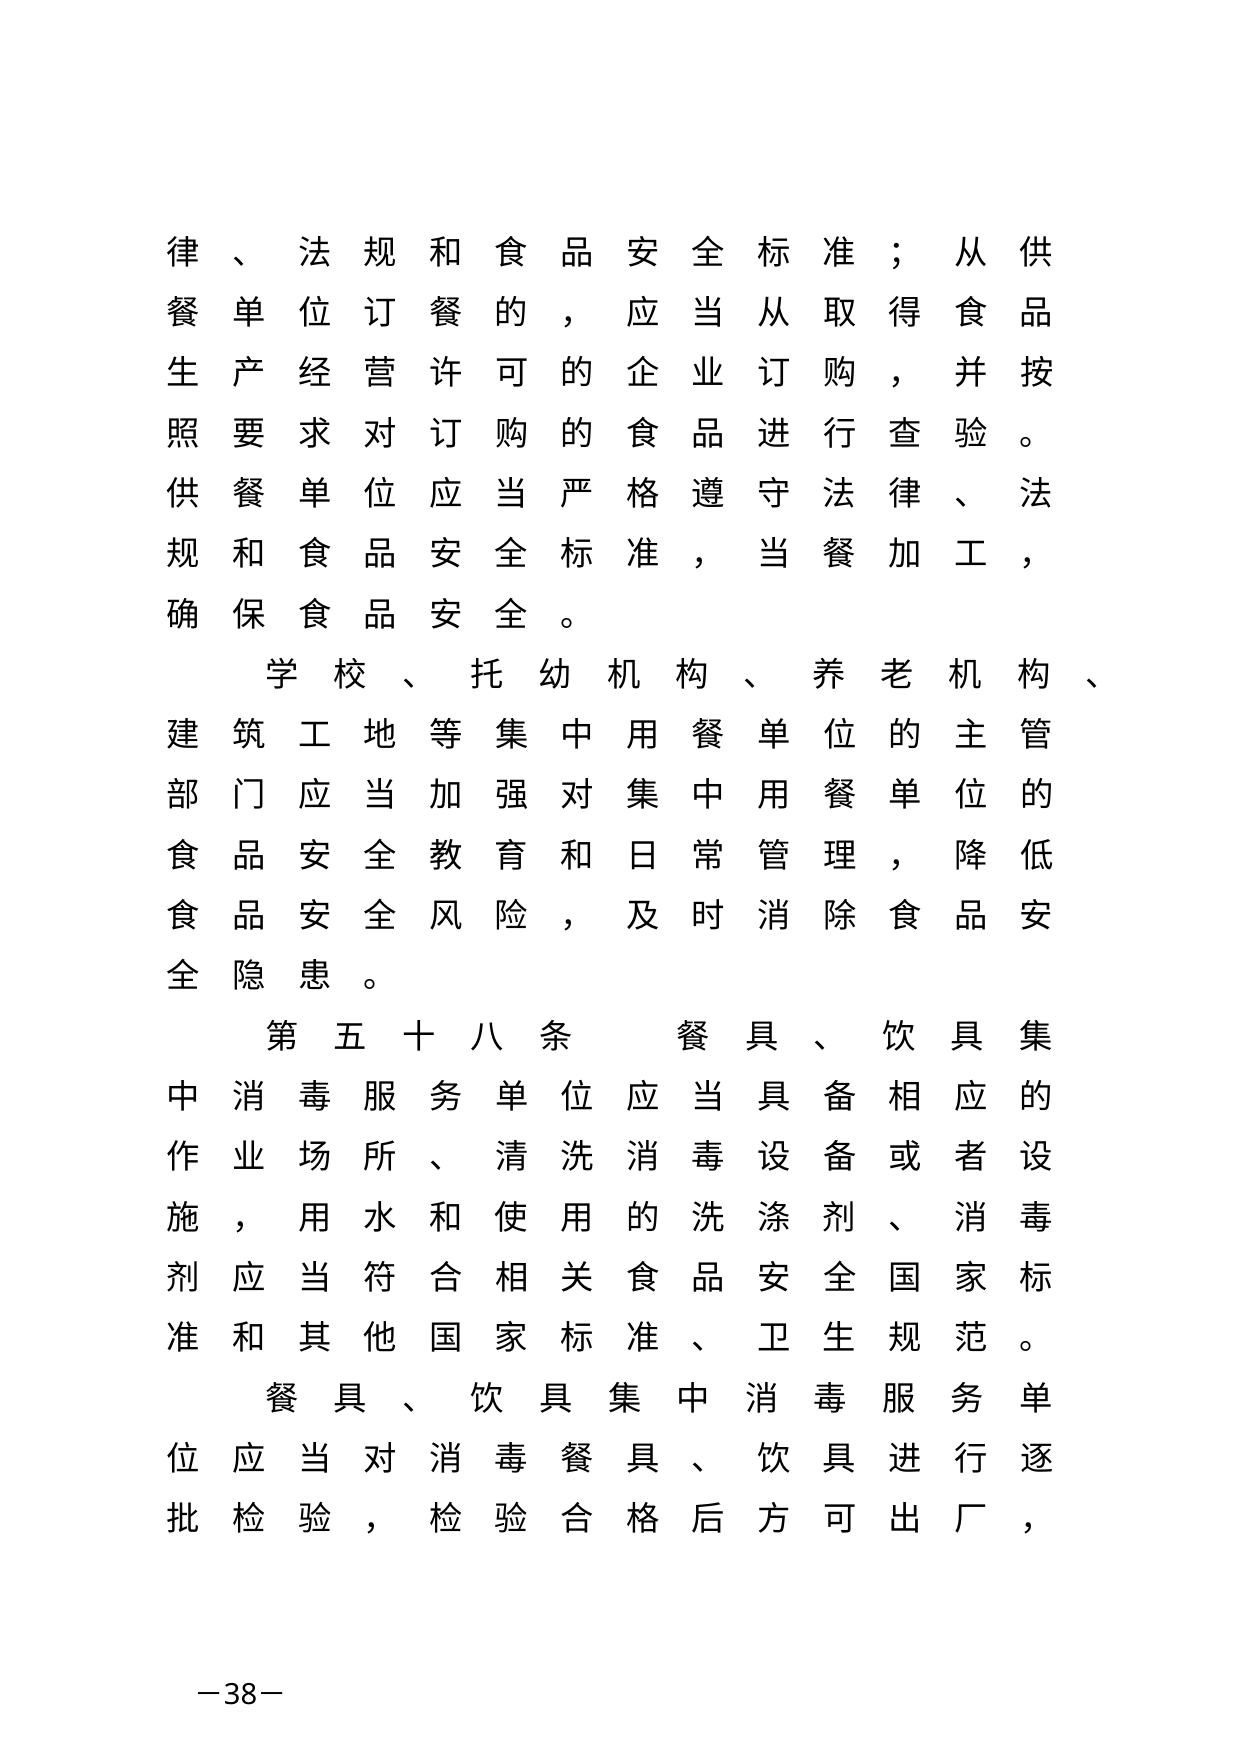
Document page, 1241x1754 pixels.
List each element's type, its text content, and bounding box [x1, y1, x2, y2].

text 学校、托幼机构、养老机构、建筑工地等集中用餐单位的主管部门应当加强对集中用餐单位的食品安全教育和日常管理，降低食品安全风险，及时消除食品安全隐患。 [167, 642, 1085, 1003]
text 第五十八条 餐具、饮具集中消毒服务单位应当具备相应的作业场所、清洗消毒设备或者设施，用水和使用的洗涤剂、消毒剂应当符合相关食品安全国家标准和其他国家标准、卫生规范。 [167, 1003, 1085, 1365]
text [167, 219, 1085, 642]
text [167, 1365, 1085, 1546]
